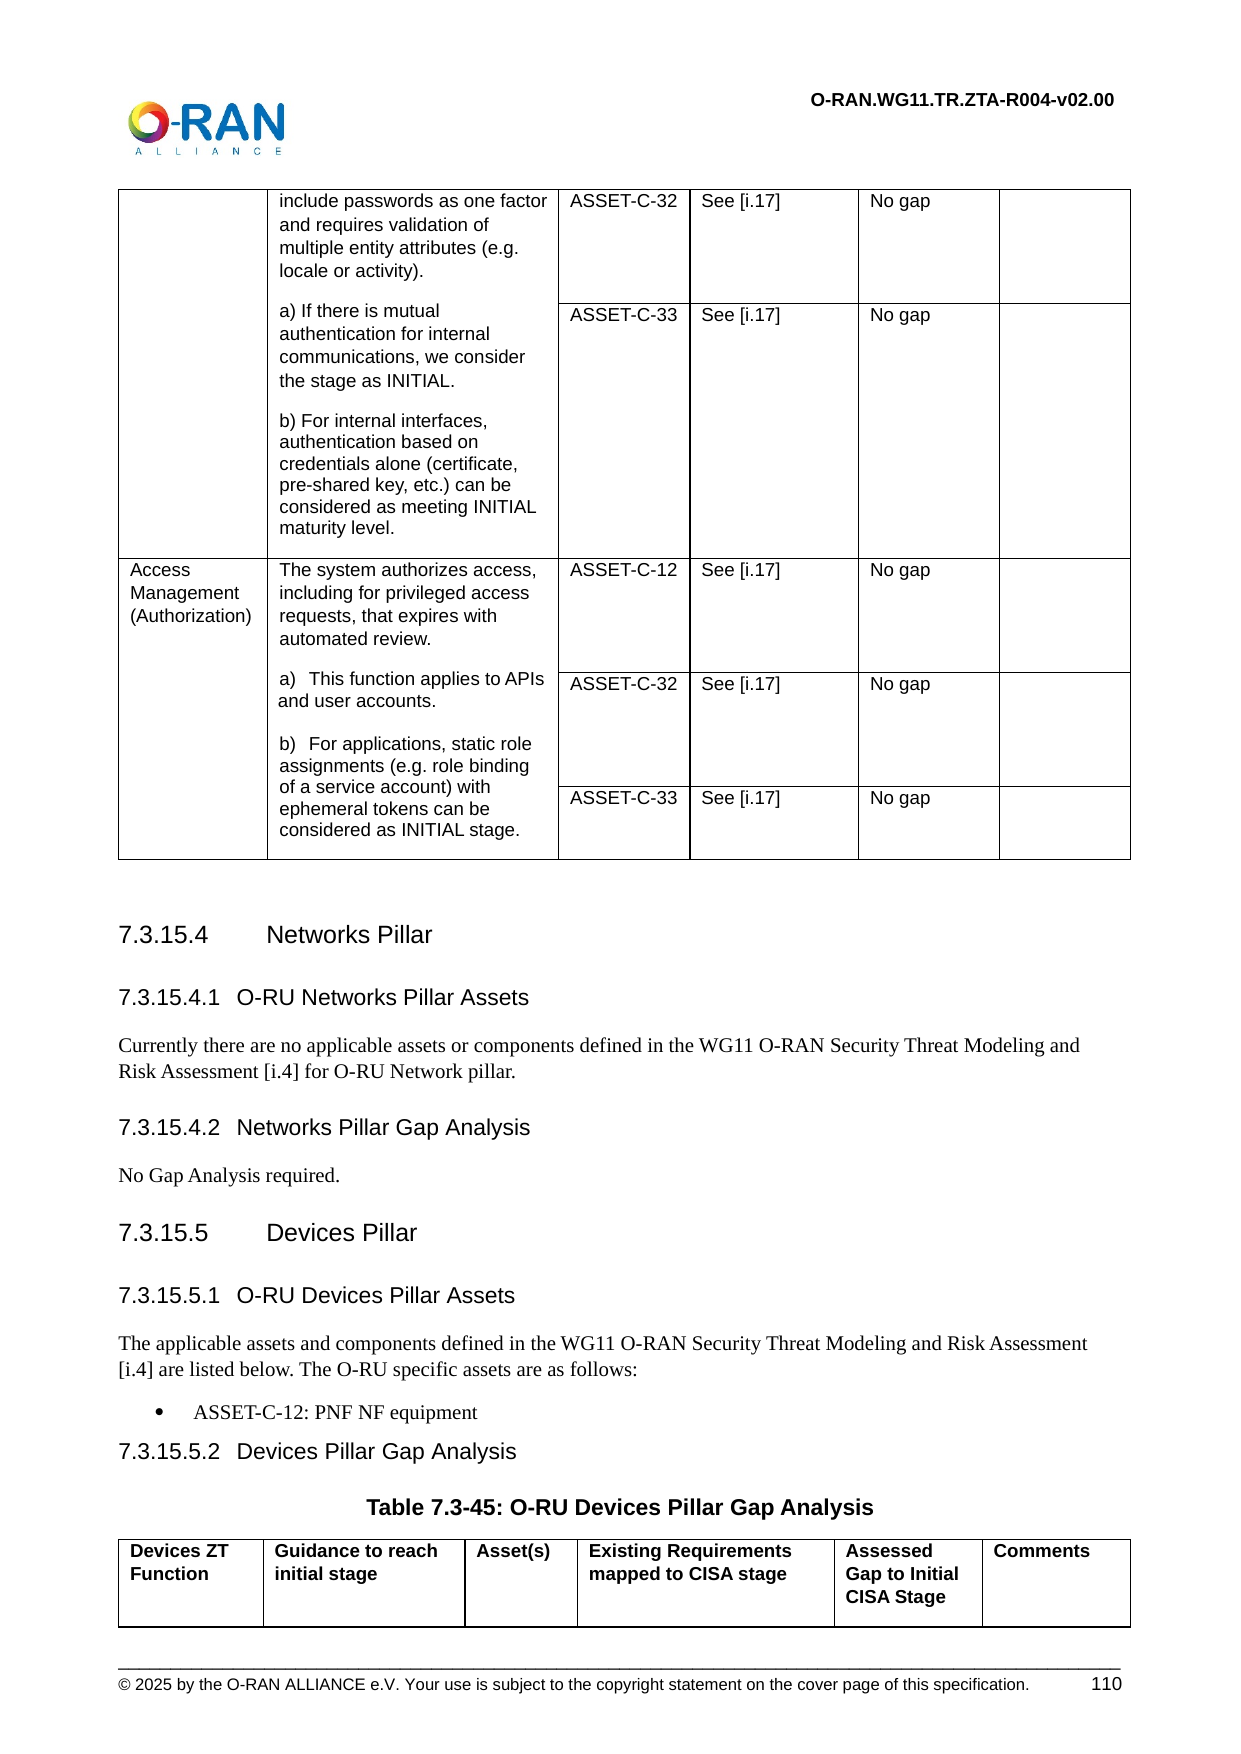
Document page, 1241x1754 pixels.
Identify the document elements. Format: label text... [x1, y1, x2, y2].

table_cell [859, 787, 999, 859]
text Currently there are no applicable assets or components defined in the WG11 O-RAN Security Threat Modeling and Risk Assessment [i.4] for O-RU Network pillar. [118, 1033, 1122, 1083]
text The applicable assets and components defined in the WG11 O-RAN Security Threat Modeling and Risk Assessment [i.4] are listed below. The O-RU specific assets are as follows: [118, 1331, 1122, 1381]
text No Gap Analysis required. [118, 1163, 1122, 1187]
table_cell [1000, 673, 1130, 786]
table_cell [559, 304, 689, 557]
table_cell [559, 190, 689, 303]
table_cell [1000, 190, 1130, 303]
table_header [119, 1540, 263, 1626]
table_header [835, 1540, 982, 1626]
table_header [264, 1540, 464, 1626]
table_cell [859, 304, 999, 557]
subtitle Devices Pillar [118, 1218, 1122, 1247]
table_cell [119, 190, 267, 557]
subtitle O-RU Networks Pillar Assets [118, 984, 1122, 1010]
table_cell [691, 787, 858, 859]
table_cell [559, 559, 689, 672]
list ASSET-C-12: PNF NF equipment [156, 1400, 1122, 1424]
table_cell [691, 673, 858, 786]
subtitle O-RU Devices Pillar Assets [118, 1282, 1122, 1309]
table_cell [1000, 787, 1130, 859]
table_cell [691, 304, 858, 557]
subtitle Networks Pillar [118, 920, 1122, 948]
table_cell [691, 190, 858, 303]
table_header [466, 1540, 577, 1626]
picture [118, 88, 298, 166]
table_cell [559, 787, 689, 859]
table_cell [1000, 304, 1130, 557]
subtitle Networks Pillar Gap Analysis [118, 1114, 1122, 1140]
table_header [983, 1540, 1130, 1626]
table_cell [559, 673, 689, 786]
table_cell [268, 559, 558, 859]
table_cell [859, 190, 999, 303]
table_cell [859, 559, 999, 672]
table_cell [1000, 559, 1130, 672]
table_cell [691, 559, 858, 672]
subtitle Devices Pillar Gap Analysis [118, 1438, 1122, 1465]
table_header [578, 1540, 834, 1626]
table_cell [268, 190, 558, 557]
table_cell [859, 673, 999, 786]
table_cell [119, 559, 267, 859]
